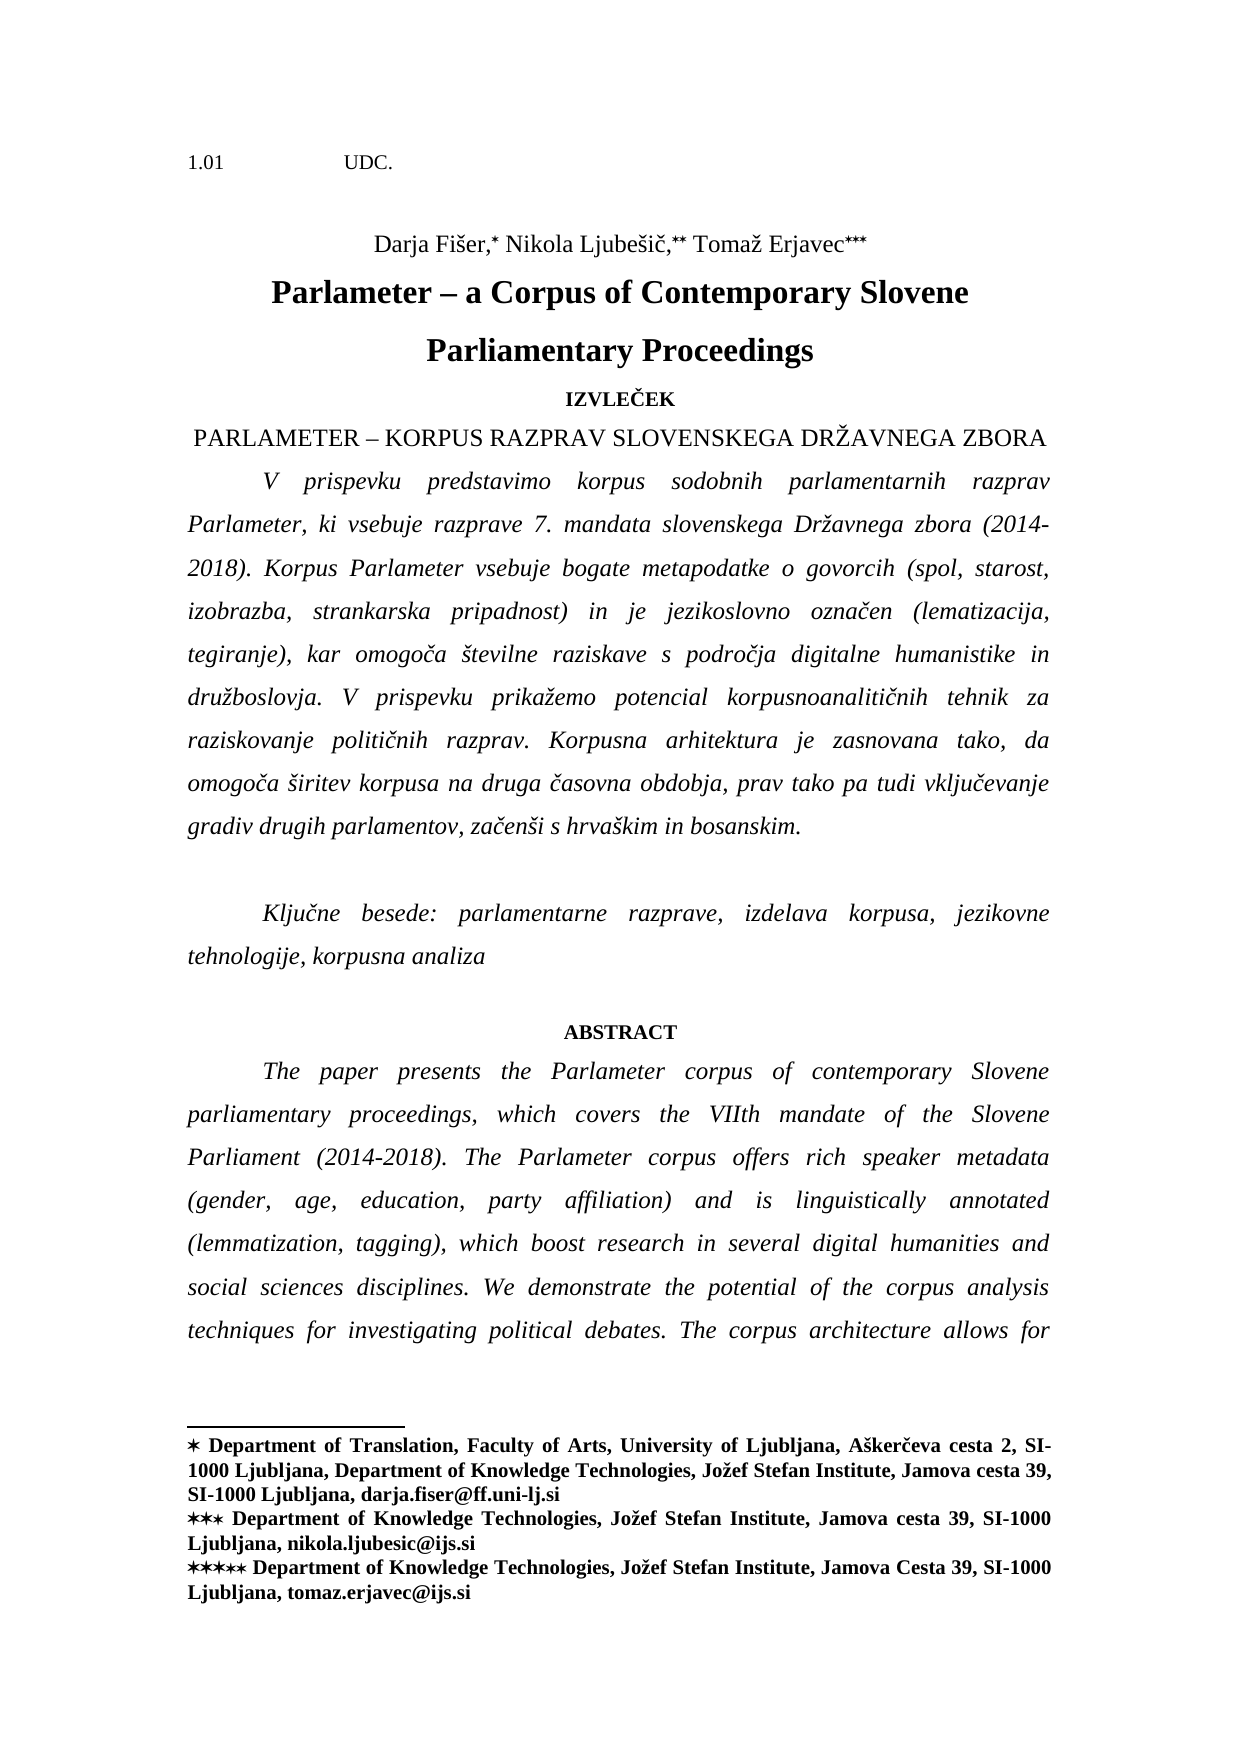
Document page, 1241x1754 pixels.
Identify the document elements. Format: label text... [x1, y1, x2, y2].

text 1.01 UDC. [187, 150, 1053, 174]
text Darja Fišer, Nikola Ljubešič, Tomaž Erjavec [187, 229, 1053, 258]
text IZVLEČEK [187, 387, 1053, 411]
text ABSTRACT [187, 1020, 1053, 1044]
text Parlameter – a Corpus of Contemporary Slovene Parliamentary Proceedings [187, 272, 1053, 368]
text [187, 1056, 1053, 1343]
text Ključne besede: parlamentarne razprave, izdelava korpusa, jezikovne tehnologije, korpusna analiza [187, 898, 1053, 969]
text PARLAMETER – KORPUS RAZPRAV SLOVENSKEGA DRŽAVNEGA ZBORA [187, 423, 1053, 452]
text V prispevku predstavimo korpus sodobnih parlamentarnih razprav Parlameter, ki vsebuje razprave 7. mandata slovenskega Državnega zbora (2014-2018). Korpus Parlameter vsebuje bogate metapodatke o govorcih (spol, starost, izobrazba, strankarska pripadnost) in je jezikoslovno označen (lematizacija, tegiranje), kar omogoča številne raziskave s področja digitalne humanistike in družboslovja. V prispevku prikažemo potencial korpusnoanalitičnih tehnik za raziskovanje političnih razprav. Korpusna arhitektura je zasnovana tako, da omogoča širitev korpusa na druga časovna obdobja, prav tako pa tudi vključevanje gradiv drugih parlamentov, začenši s hrvaškim in bosanskim. [187, 466, 1053, 840]
